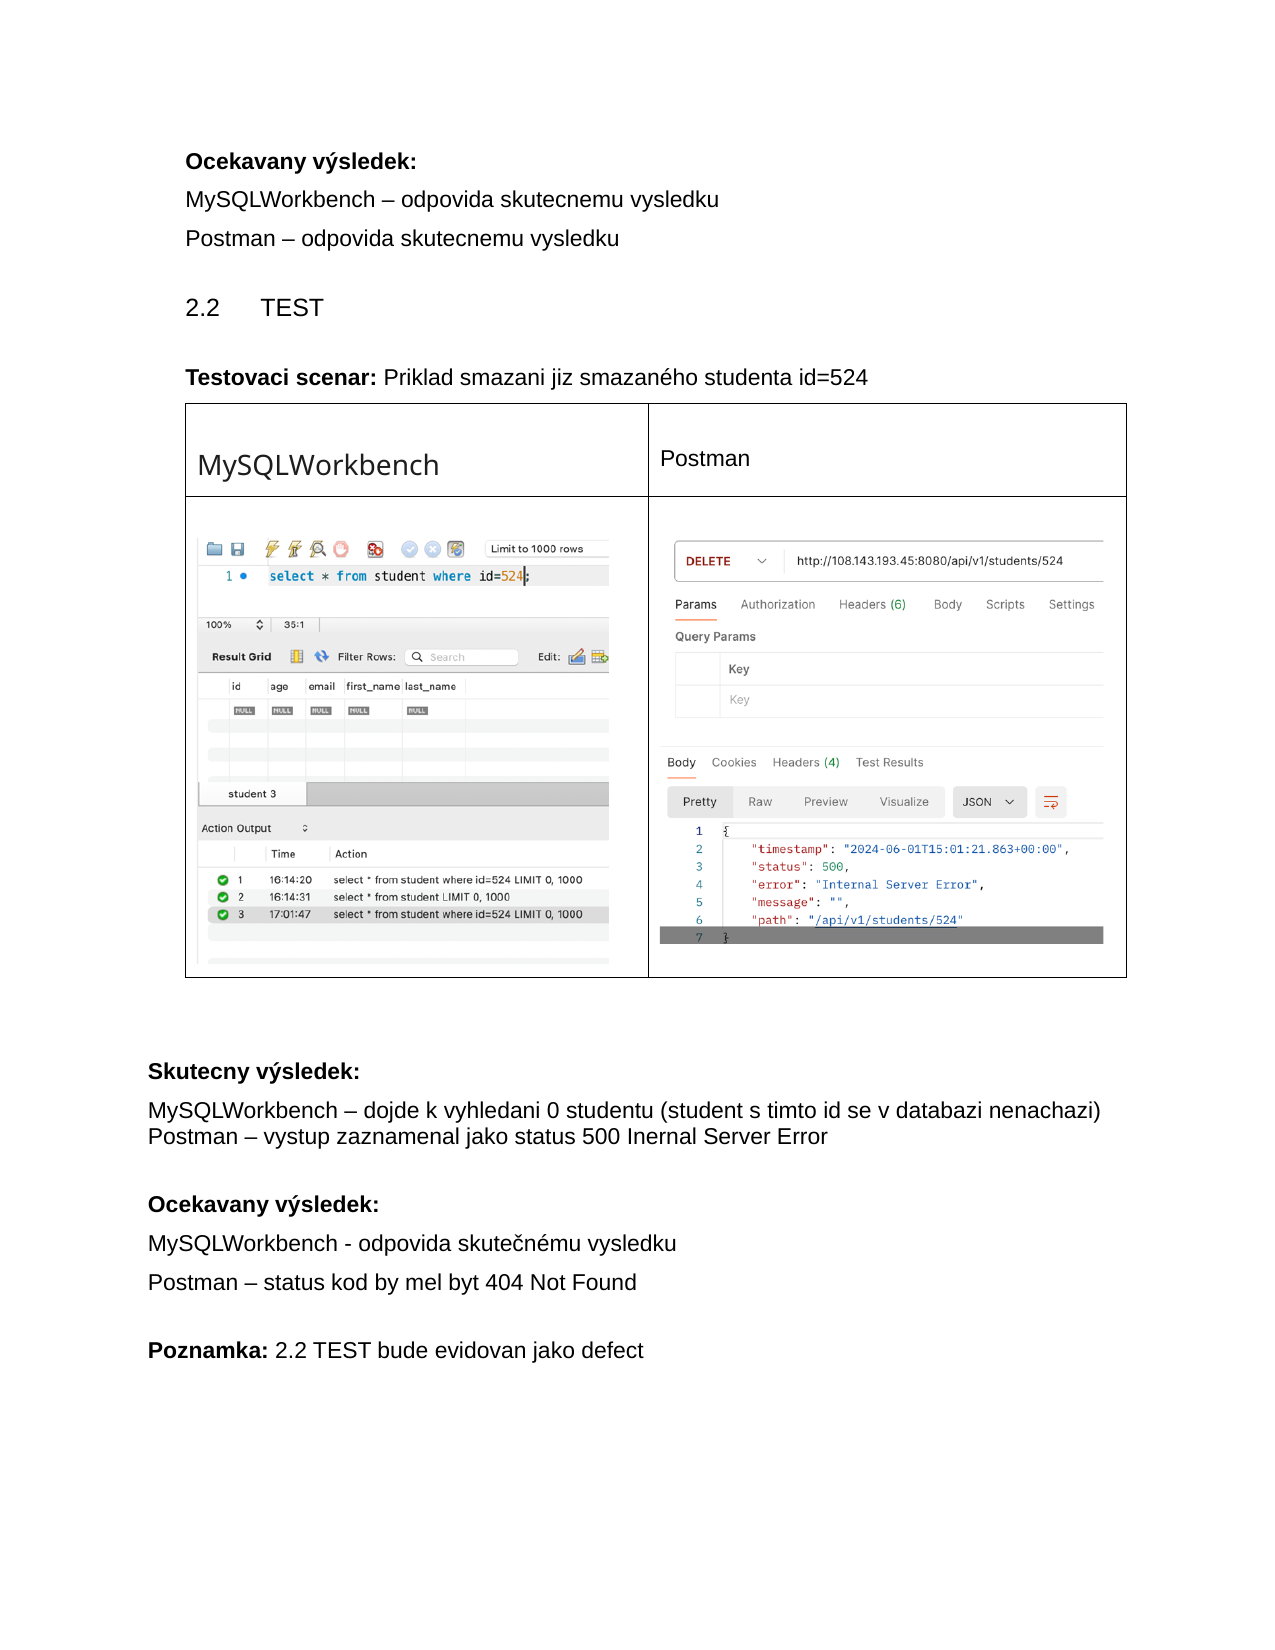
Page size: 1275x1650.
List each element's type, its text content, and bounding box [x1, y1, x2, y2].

text Skutecny výsledek: [148, 1058, 1127, 1084]
text Poznamka: 2.2 TEST bude evidovan jako defect [148, 1337, 1127, 1363]
text Ocekavany výsledek: [185, 148, 1127, 174]
table_cell [186, 497, 648, 977]
table_header Postman [649, 404, 1126, 496]
table_header MySQLWorkbench [186, 404, 648, 496]
text Postman – status kod by mel byt 404 Not Found [148, 1269, 1127, 1295]
text MySQLWorkbench - odpovida skutečnému vysledku [148, 1230, 1127, 1257]
text Postman – vystup zaznamenal jako status 500 Inernal Server Error [148, 1123, 1127, 1150]
text Postman – odpovida skutecnemu vysledku [185, 225, 1127, 252]
text MySQLWorkbench – odpovida skutecnemu vysledku [185, 186, 1127, 213]
list TEST [185, 293, 1127, 322]
table_cell [649, 497, 1126, 977]
text Testovaci scenar: Priklad smazani jiz smazaného studenta id=524 [148, 364, 1127, 390]
text MySQLWorkbench – dojde k vyhledani 0 studentu (student s timto id se v databazi nenachazi) [148, 1097, 1127, 1123]
picture [659, 538, 1104, 944]
picture [196, 538, 609, 964]
text Ocekavany výsledek: [148, 1191, 1127, 1218]
